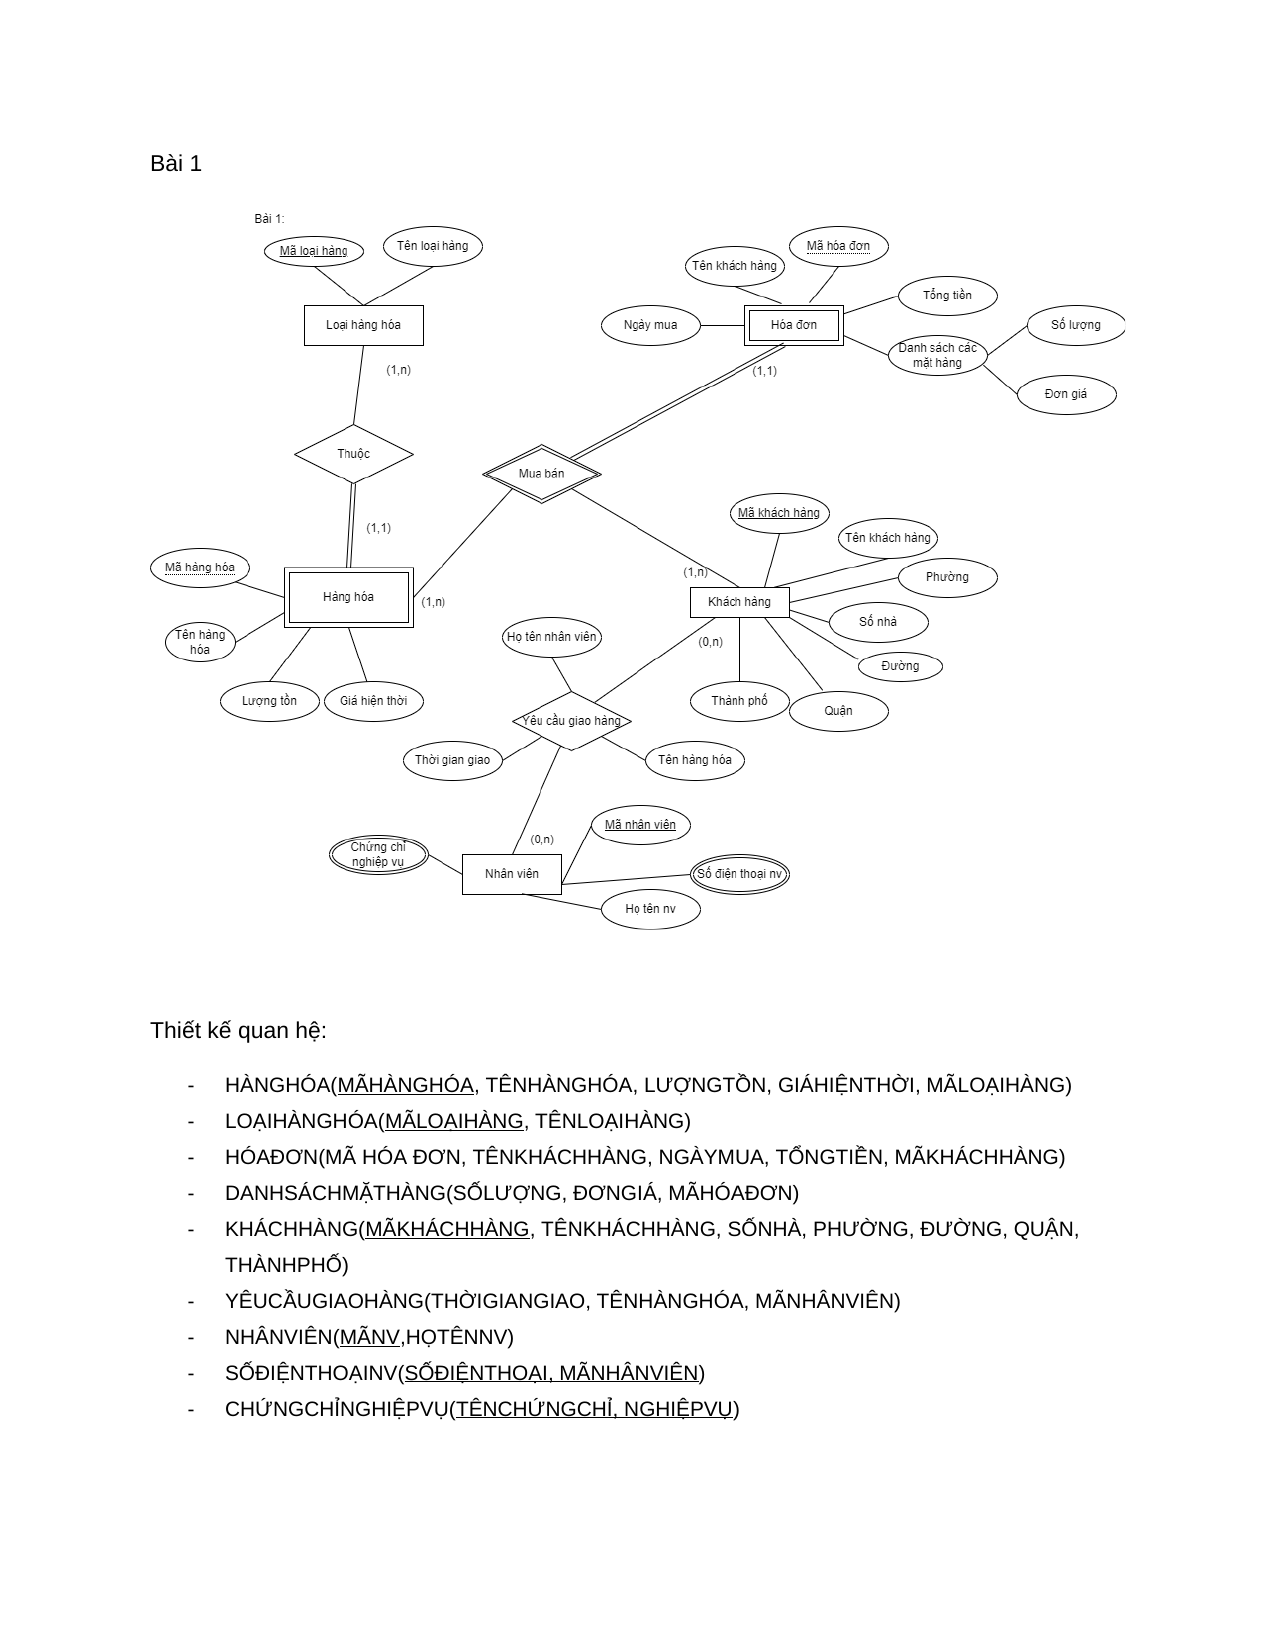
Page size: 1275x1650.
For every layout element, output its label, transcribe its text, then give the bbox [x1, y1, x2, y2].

list NHÂNVIÊN(MÃNV,HỌTÊNNV) [187, 1324, 1125, 1348]
list CHỨNGCHỈNGHIỆPVỤ(TÊNCHỨNGCHỈ, NGHIỆPVỤ) [187, 1396, 1125, 1420]
picture [150, 206, 1125, 930]
list SỐĐIỆNTHOẠINV(SỐĐIỆNTHOẠI, MÃNHÂNVIÊN) [187, 1360, 1125, 1384]
text Bài 1 [150, 150, 1125, 176]
list LOẠIHÀNGHÓA(MÃLOẠIHÀNG, TÊNLOẠIHÀNG) [187, 1109, 1125, 1133]
list YÊUCẦUGIAOHÀNG(THỜIGIANGIAO, TÊNHÀNGHÓA, MÃNHÂNVIÊN) [187, 1288, 1125, 1312]
list HÓAĐƠN(MÃ HÓA ĐƠN, TÊNKHÁCHHÀNG, NGÀYMUA, TỔNGTIỀN, MÃKHÁCHHÀNG) [187, 1145, 1125, 1169]
list HÀNGHÓA(MÃHÀNGHÓA, TÊNHÀNGHÓA, LƯỢNGTỒN, GIÁHIỆNTHỜI, MÃLOẠIHÀNG) [187, 1073, 1125, 1097]
text Thiết kế quan hệ: [150, 1017, 1125, 1043]
list DANHSÁCHMẶTHÀNG(SỐLƯỢNG, ĐƠNGIÁ, MÃHÓAĐƠN) [187, 1181, 1125, 1205]
list KHÁCHHÀNG(MÃKHÁCHHÀNG, TÊNKHÁCHHÀNG, SỐNHÀ, PHƯỜNG, ĐƯỜNG, QUẬN, THÀNHPHỐ) [187, 1217, 1125, 1277]
